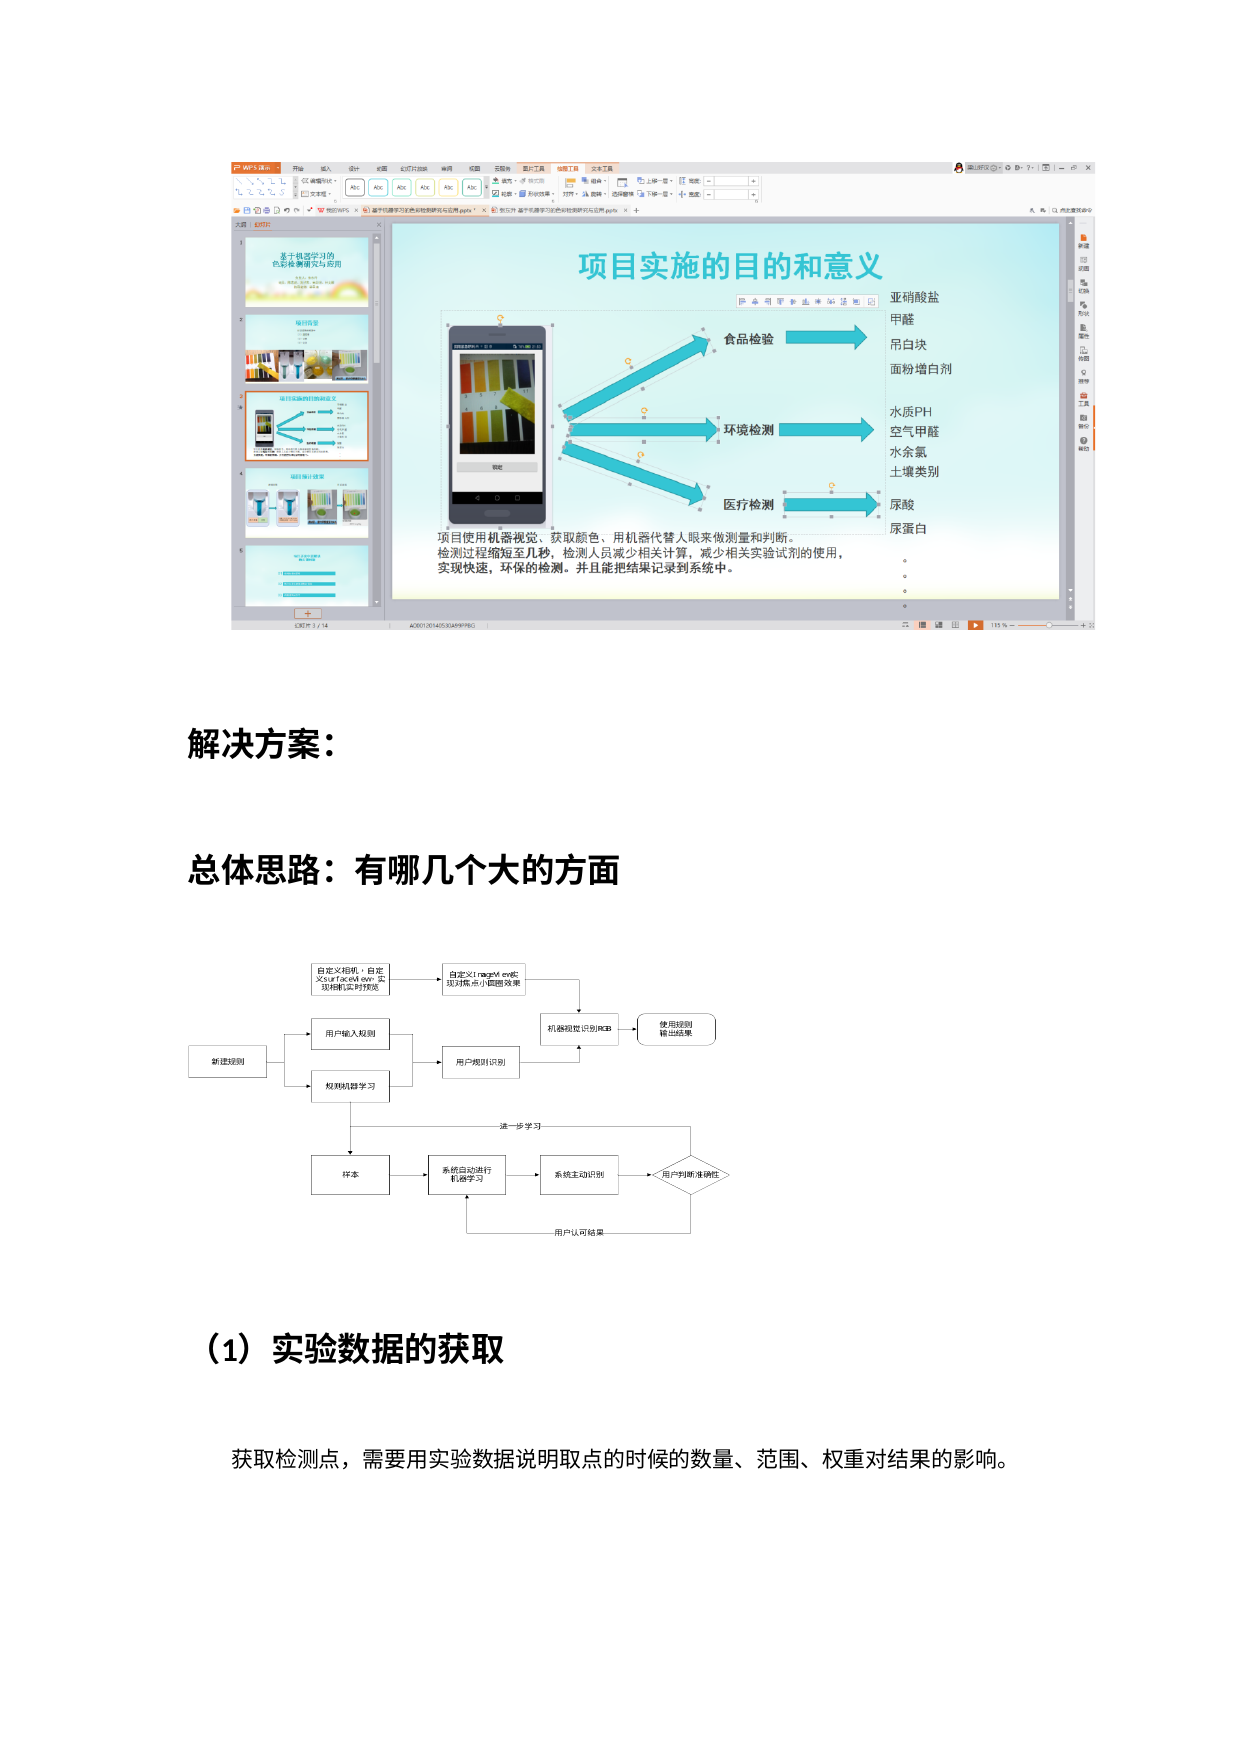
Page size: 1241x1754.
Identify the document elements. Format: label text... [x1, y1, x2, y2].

list 获取检测点，需要用实验数据说明取点的时候的数量、范围、权重对结果的影响。 [187, 1441, 1053, 1474]
subtitle 解决方案： [187, 709, 1053, 774]
picture [231, 162, 1096, 630]
subtitle 实验数据的获取 [187, 1315, 1053, 1380]
subtitle 总体思路：有哪几个大的方面 [187, 836, 1053, 901]
